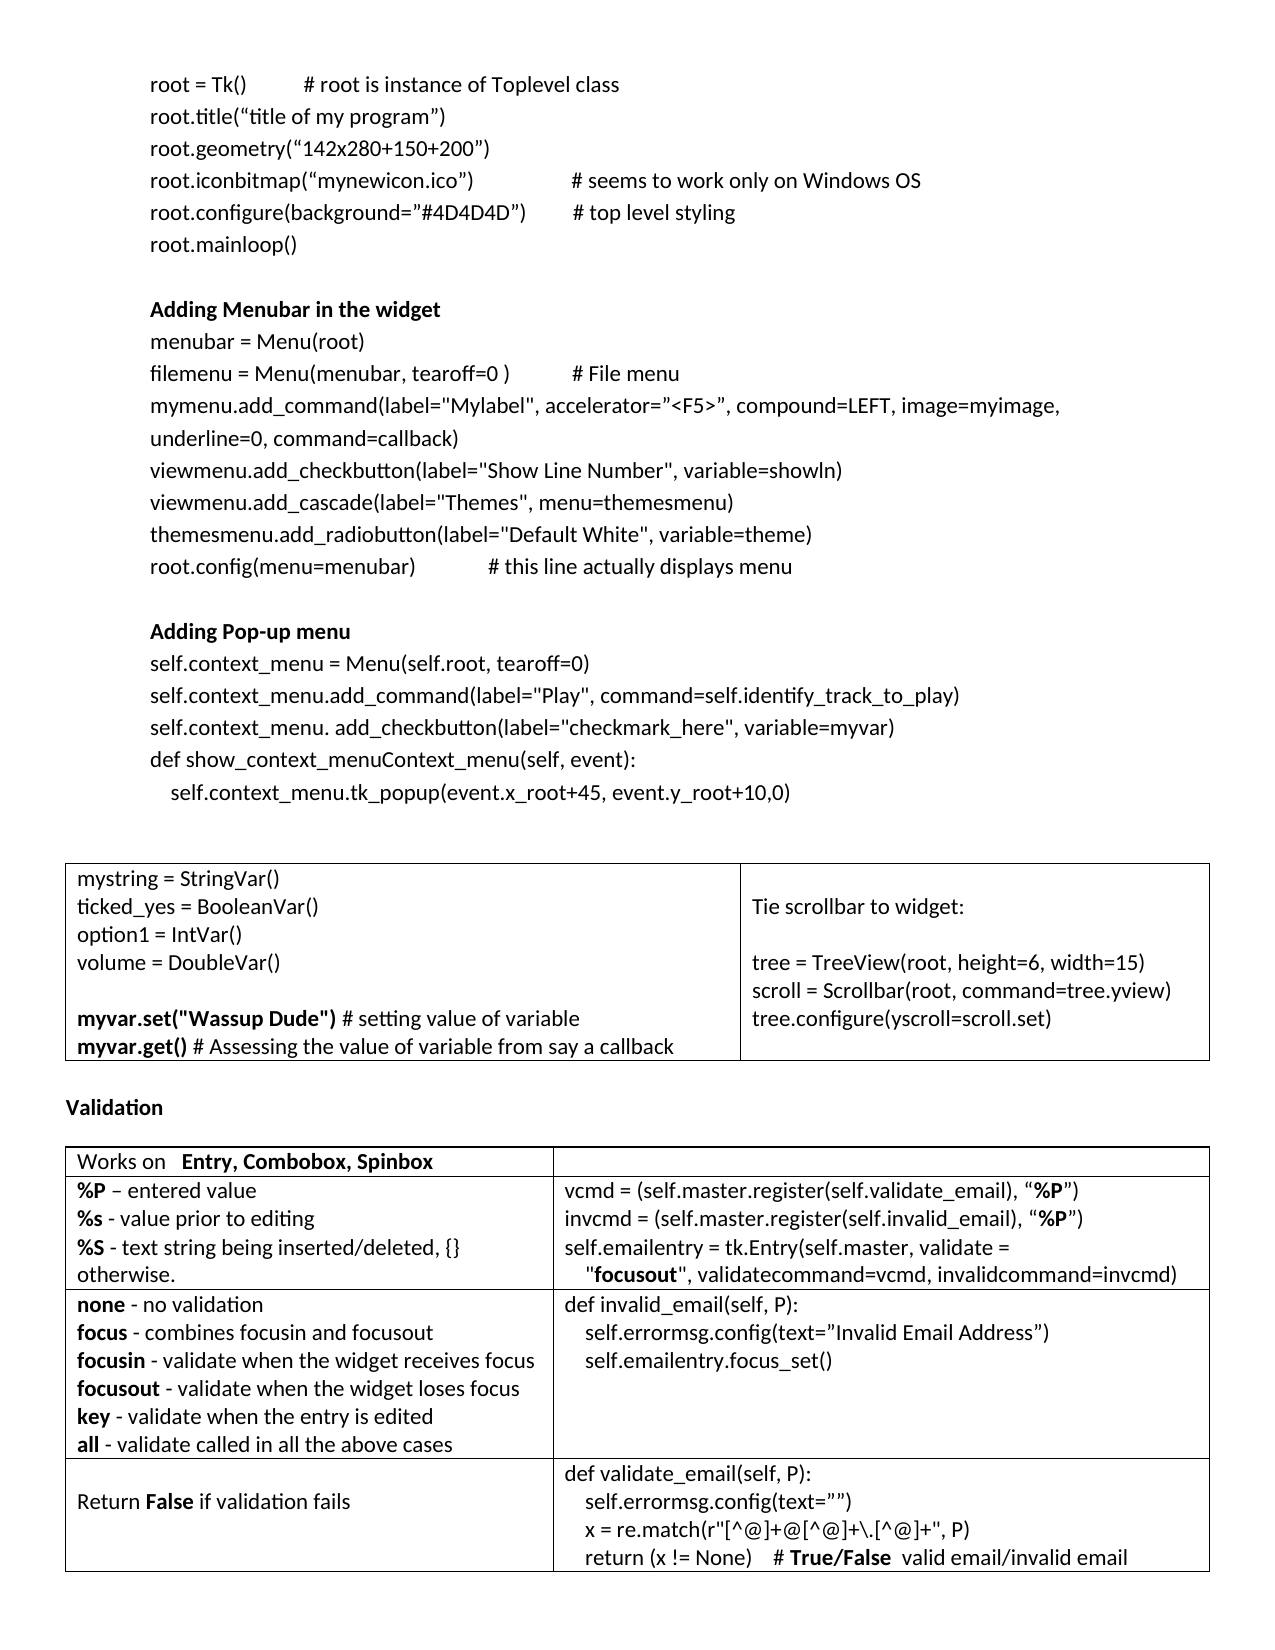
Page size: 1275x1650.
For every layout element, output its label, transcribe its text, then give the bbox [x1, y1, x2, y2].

table_cell vcmd = (self.master.register(self.validate_email), “%P”) invcmd = (self.master.register(self.invalid_email), “%P”) self.emailentry = tk.Entry(self.master, validate = "focusout", validatecommand=vcmd, invalidcommand=invcmd) [554, 1177, 1209, 1289]
table_cell none - no validation focus - combines focusin and focusout focusin - validate when the widget receives focus focusout - validate when the widget loses focus key - validate when the entry is edited all - validate called in all the above cases [66, 1290, 553, 1458]
table_header [554, 1148, 1209, 1176]
table_header Tie scrollbar to widget: tree = TreeView(root, height=6, width=15) scroll = Scrollbar(root, command=tree.yview) tree.configure(yscroll=scroll.set) [741, 864, 1209, 1060]
table_cell def validate_email(self, P): self.errormsg.config(text=””) x = re.match(r"[^@]+@[^@]+\.[^@]+", P) return (x != None) # True/False valid email/invalid email [554, 1459, 1209, 1571]
table_cell def invalid_email(self, P): self.errormsg.config(text=”Invalid Email Address”) self.emailentry.focus_set() [554, 1290, 1209, 1458]
table_cell %P – entered value %s - value prior to editing %S - text string being inserted/deleted, {} otherwise. [66, 1177, 553, 1289]
text root = Tk() # root is instance of Toplevel class root.title(“title of my program”) root.geometry(“142x280+150+200”) root.iconbitmap(“mynewicon.ico”) # seems to work only on Windows OS root.configure(background=”#4D4D4D”) # top level styling root.mainloop() Adding Menubar in the widget menubar = Menu(root) filemenu = Menu(menubar, tearoff=0 ) # File menu mymenu.add_command(label="Mylabel", accelerator=”<F5>”, compound=LEFT, image=myimage, underline=0, command=callback) viewmenu.add_checkbutton(label="Show Line Number", variable=showln) viewmenu.add_cascade(label="Themes", menu=themesmenu) themesmenu.add_radiobutton(label="Default White", variable=theme) root.config(menu=menubar) # this line actually displays menu Adding Pop-up menu self.context_menu = Menu(self.root, tearoff=0) self.context_menu.add_command(label="Play", command=self.identify_track_to_play) self.context_menu. add_checkbutton(label="checkmark_here", variable=myvar) def show_context_menuContext_menu(self, event): self.context_menu.tk_popup(event.x_root+45, event.y_root+10,0) [150, 37, 1125, 838]
table_header mystring = StringVar() ticked_yes = BooleanVar() option1 = IntVar() volume = DoubleVar() myvar.set("Wassup Dude") # setting value of variable myvar.get() # Assessing the value of variable from say a callback [66, 864, 740, 1060]
text Validation [66, 1061, 1125, 1121]
table_cell Return False if validation fails [66, 1459, 553, 1571]
table_header Works on Entry, Combobox, Spinbox [66, 1148, 553, 1176]
